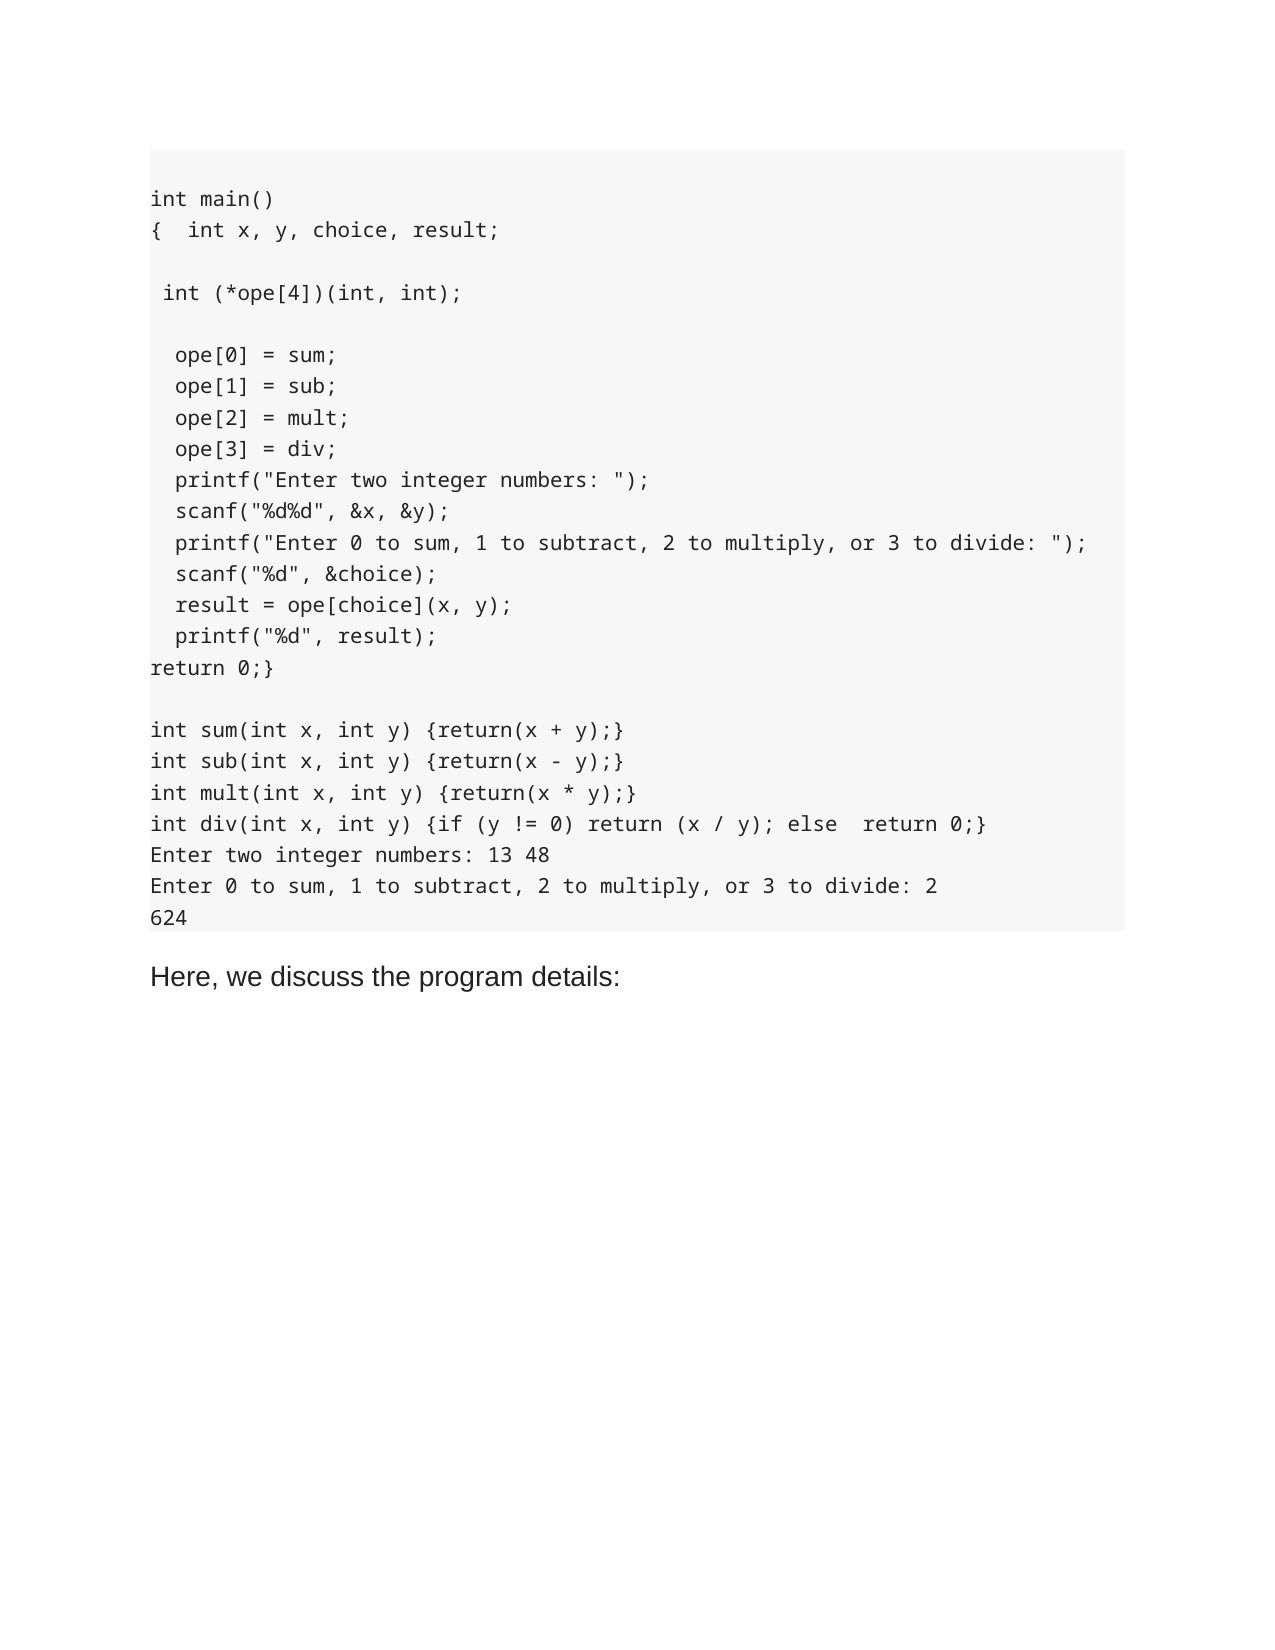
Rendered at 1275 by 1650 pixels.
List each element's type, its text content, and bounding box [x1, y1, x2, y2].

text 624 [150, 900, 1125, 931]
text int (*ope[4])(int, int); [150, 275, 1125, 306]
text Here, we discuss the program details: [150, 960, 1125, 993]
text int main() [150, 181, 1125, 212]
text ope[3] = div; [150, 431, 1125, 462]
text return 0;} [150, 650, 1125, 681]
text printf("%d", result); [150, 619, 1125, 650]
text int sum(int x, int y) {return(x + y);} [150, 712, 1125, 744]
text scanf("%d%d", &x, &y); [150, 494, 1125, 525]
text int mult(int x, int y) {return(x * y);} [150, 775, 1125, 806]
text int sub(int x, int y) {return(x - y);} [150, 744, 1125, 775]
text ope[0] = sum; [150, 337, 1125, 369]
text printf("Enter two integer numbers: "); [150, 462, 1125, 494]
text Enter two integer numbers: 13 48 [150, 837, 1125, 869]
text { int x, y, choice, result; [150, 212, 1125, 244]
text int div(int x, int y) {if (y != 0) return (x / y); else return 0;} [150, 806, 1125, 837]
text ope[1] = sub; [150, 369, 1125, 400]
text Enter 0 to sum, 1 to subtract, 2 to multiply, or 3 to divide: 2 [150, 869, 1125, 900]
text result = ope[choice](x, y); [150, 587, 1125, 619]
text scanf("%d", &choice); [150, 556, 1125, 587]
text printf("Enter 0 to sum, 1 to subtract, 2 to multiply, or 3 to divide: "); [150, 525, 1125, 556]
text ope[2] = mult; [150, 400, 1125, 431]
